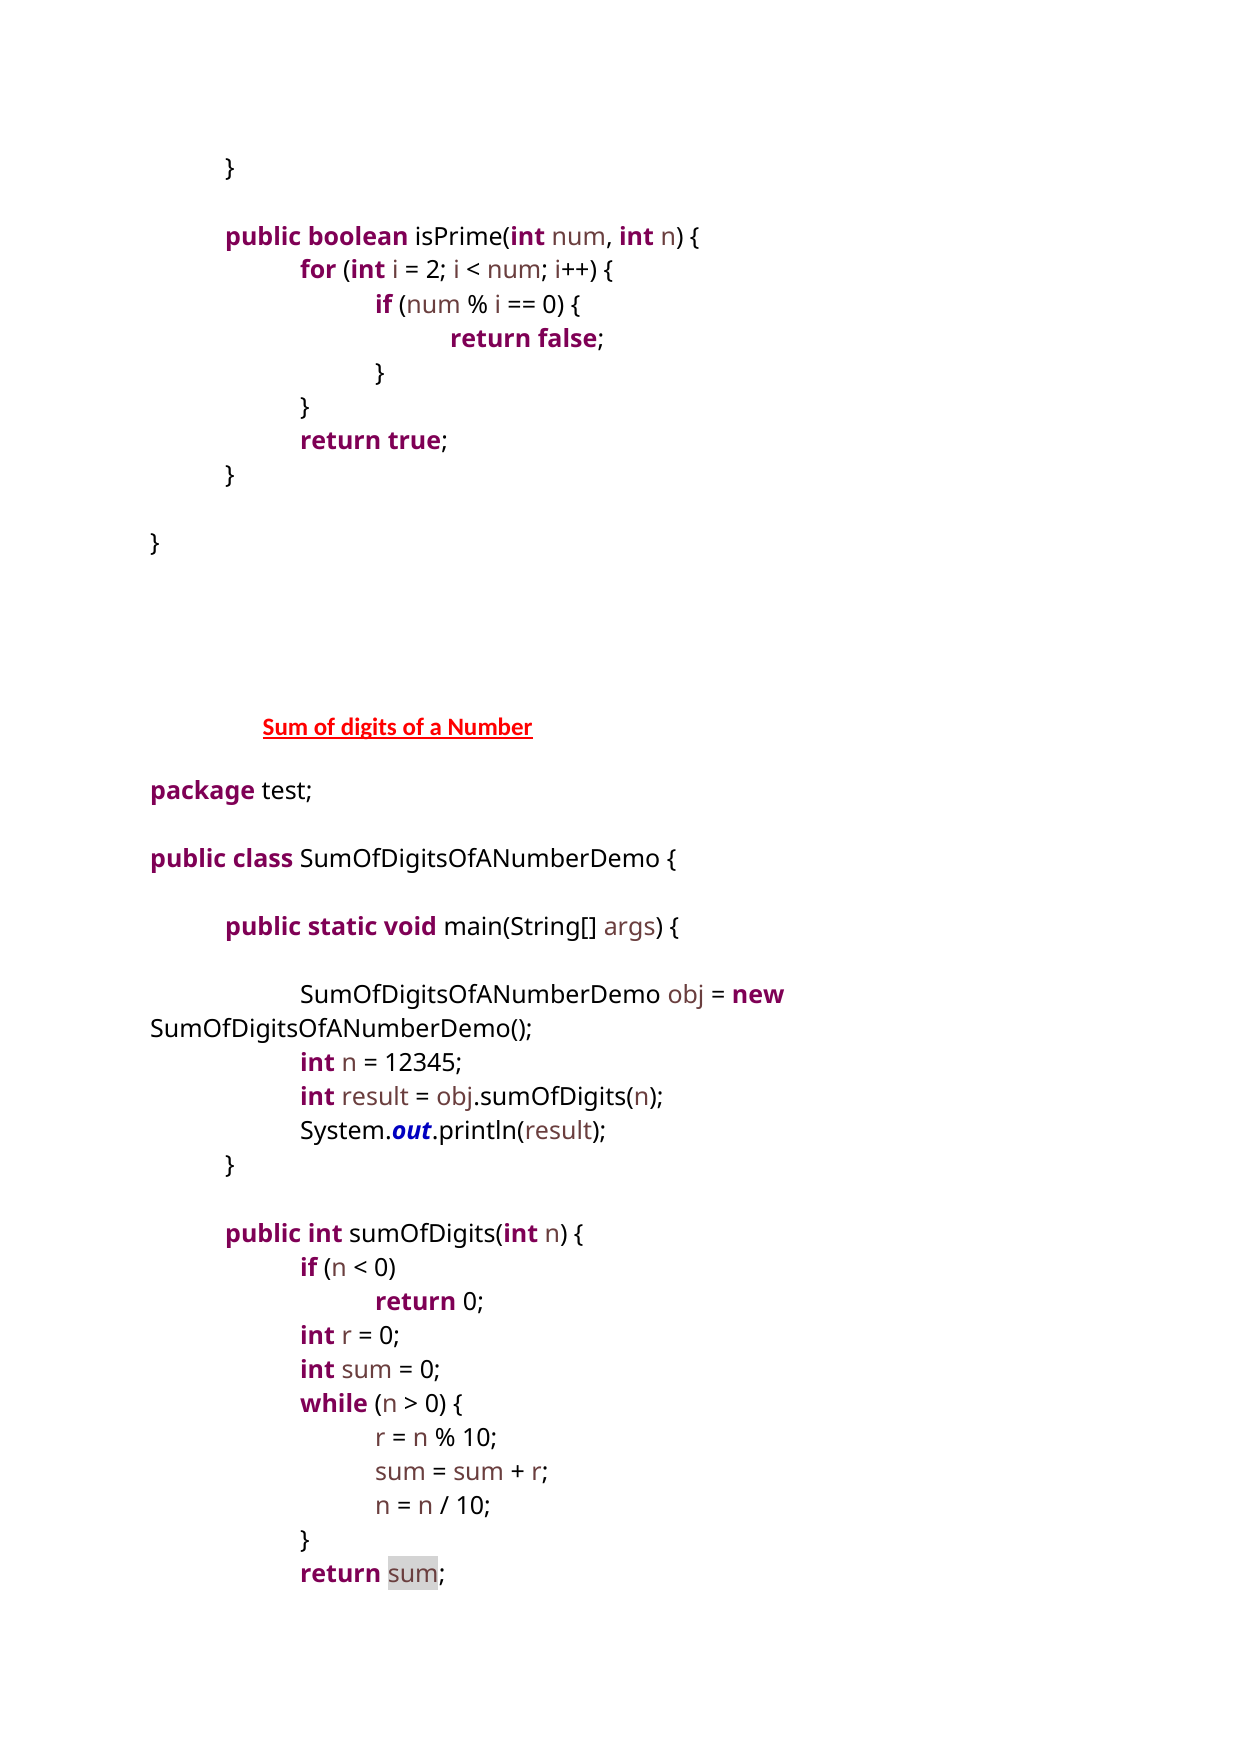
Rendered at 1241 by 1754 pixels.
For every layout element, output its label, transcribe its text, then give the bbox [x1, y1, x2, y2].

text sum = sum + r; [150, 1454, 1090, 1488]
text int result = obj.sumOfDigits(n); [150, 1079, 1090, 1113]
text int r = 0; [150, 1317, 1090, 1351]
list Sum of digits of a Number [262, 711, 1090, 742]
text if (n < 0) [150, 1249, 1090, 1283]
text } [150, 388, 1090, 422]
text } [150, 457, 1090, 491]
text return true; [150, 422, 1090, 457]
text } [150, 354, 1090, 388]
text int sum = 0; [150, 1351, 1090, 1386]
text } [150, 1147, 1090, 1181]
text return sum; [150, 1556, 388, 1590]
text return false; [150, 320, 1090, 354]
text public class SumOfDigitsOfANumberDemo { [150, 841, 1090, 874]
text n = n / 10; [150, 1488, 1090, 1522]
text public int sumOfDigits(int n) { [150, 1215, 1090, 1249]
text public static void main(String[] args) { [150, 909, 1090, 943]
text } [150, 1522, 1090, 1556]
text while (n > 0) { [150, 1386, 1090, 1419]
text System.out.println(result); [150, 1113, 1090, 1147]
text if (num % i == 0) { [150, 286, 1090, 320]
text return 0; [150, 1283, 1090, 1317]
text r = n % 10; [150, 1419, 1090, 1454]
text package test; [150, 772, 1090, 806]
text for (int i = 2; i < num; i++) { [150, 252, 1090, 286]
text } [150, 525, 1090, 559]
text int n = 12345; [150, 1045, 1090, 1079]
text SumOfDigitsOfANumberDemo obj = new SumOfDigitsOfANumberDemo(); [150, 977, 1090, 1045]
text return sum; [438, 1556, 1090, 1590]
text } [150, 150, 1090, 184]
text public boolean isPrime(int num, int n) { [150, 218, 1090, 252]
